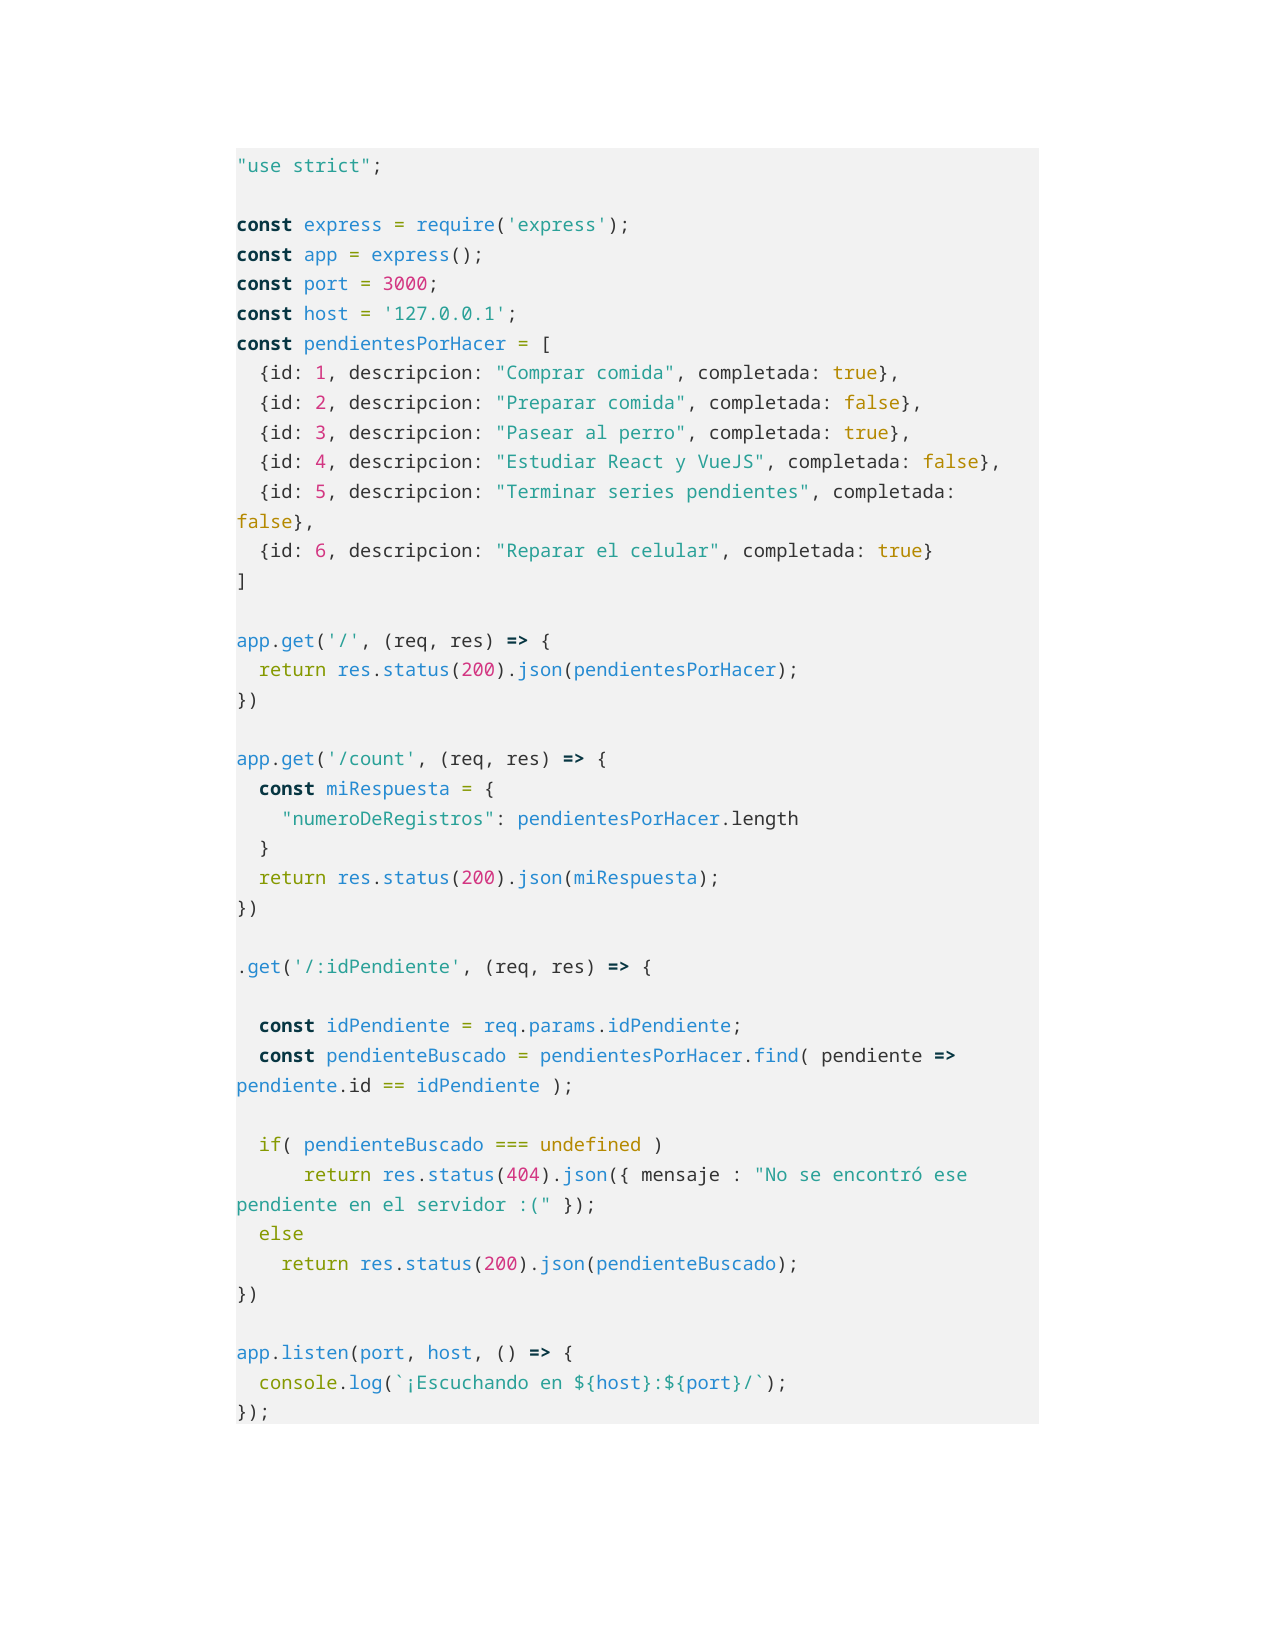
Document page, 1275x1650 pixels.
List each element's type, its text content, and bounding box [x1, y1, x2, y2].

text {id: 5, descripcion: "Terminar series pendientes", completada: false}, [236, 474, 1039, 534]
text {id: 6, descripcion: "Reparar el celular", completada: true} [236, 534, 1039, 563]
text {id: 4, descripcion: "Estudiar React y VueJS", completada: false}, [236, 444, 1039, 474]
text app.get('/', (req, res) => { [236, 623, 1039, 652]
text const miRespuesta = { [236, 771, 1039, 801]
text const host = '127.0.0.1'; [236, 296, 1039, 326]
text }) [236, 682, 1039, 712]
text app.listen(port, host, () => { [236, 1335, 1039, 1365]
text else [236, 1216, 1039, 1246]
text {id: 2, descripcion: "Preparar comida", completada: false}, [236, 385, 1039, 415]
text return res.status(404).json({ mensaje : "No se encontró ese pendiente en el servidor :(" }); [236, 1157, 1039, 1216]
text "use strict"; [236, 148, 1039, 177]
text const pendientesPorHacer = [ [236, 326, 1039, 356]
text return res.status(200).json(pendientesPorHacer); [236, 652, 1039, 682]
text }); [236, 1394, 1039, 1424]
text ] [236, 563, 1039, 593]
text {id: 1, descripcion: "Comprar comida", completada: true}, [236, 356, 1039, 385]
text const app = express(); [236, 237, 1039, 266]
text } [236, 831, 1039, 860]
text return res.status(200).json(miRespuesta); [236, 860, 1039, 890]
text console.log(`¡Escuchando en ${host}:${port}/`); [236, 1365, 1039, 1394]
text const port = 3000; [236, 266, 1039, 296]
text const idPendiente = req.params.idPendiente; [236, 1009, 1039, 1038]
text }) [236, 1276, 1039, 1306]
text const pendienteBuscado = pendientesPorHacer.find( pendiente => pendiente.id == idPendiente ); [236, 1038, 1039, 1098]
text return res.status(200).json(pendienteBuscado); [236, 1246, 1039, 1276]
text "numeroDeRegistros": pendientesPorHacer.length [236, 801, 1039, 831]
text .get('/:idPendiente', (req, res) => { [236, 949, 1039, 979]
text app.get('/count', (req, res) => { [236, 741, 1039, 771]
text {id: 3, descripcion: "Pasear al perro", completada: true}, [236, 415, 1039, 444]
text }) [236, 890, 1039, 919]
text if( pendienteBuscado === undefined ) [236, 1127, 1039, 1157]
text const express = require('express'); [236, 207, 1039, 237]
